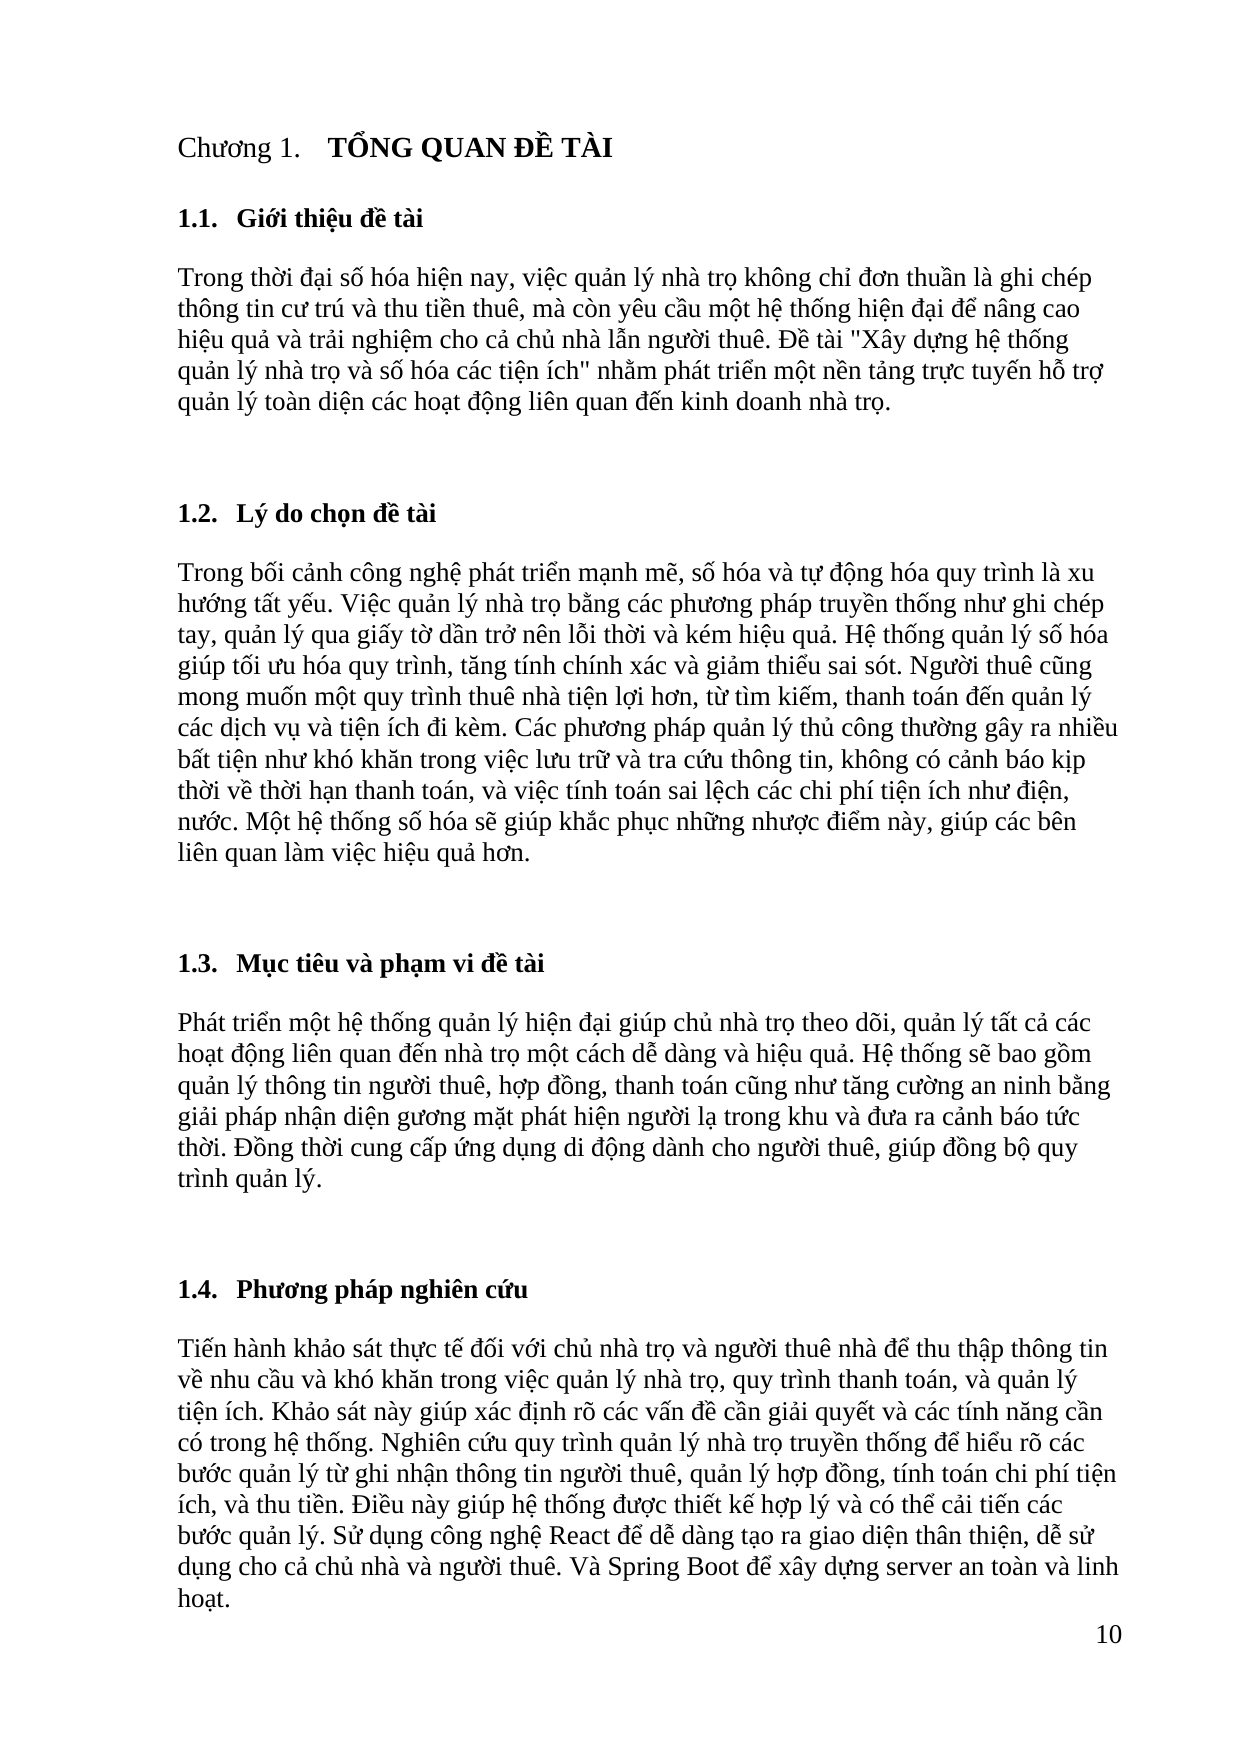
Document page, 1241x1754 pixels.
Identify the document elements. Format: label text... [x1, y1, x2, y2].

subtitle Phương pháp nghiên cứu [177, 1273, 1122, 1304]
subtitle TỔNG QUAN ĐỀ TÀI [177, 131, 1122, 164]
text Trong bối cảnh công nghệ phát triển mạnh mẽ, số hóa và tự động hóa quy trình là xu hướng tất yếu. Việc quản lý nhà trọ bằng các phương pháp truyền thống như ghi chép tay, quản lý qua giấy tờ dần trở nên lỗi thời và kém hiệu quả. Hệ thống quản lý số hóa giúp tối ưu hóa quy trình, tăng tính chính xác và giảm thiểu sai sót. Người thuê cũng mong muốn một quy trình thuê nhà tiện lợi hơn, từ tìm kiếm, thanh toán đến quản lý các dịch vụ và tiện ích đi kèm. Các phương pháp quản lý thủ công thường gây ra nhiều bất tiện như khó khăn trong việc lưu trữ và tra cứu thông tin, không có cảnh báo kịp thời về thời hạn thanh toán, và việc tính toán sai lệch các chi phí tiện ích như điện, nước. Một hệ thống số hóa sẽ giúp khắc phục những nhược điểm này, giúp các bên liên quan làm việc hiệu quả hơn. [177, 556, 1122, 867]
subtitle Mục tiêu và phạm vi đề tài [177, 947, 1122, 978]
text Tiến hành khảo sát thực tế đối với chủ nhà trọ và người thuê nhà để thu thập thông tin về nhu cầu và khó khăn trong việc quản lý nhà trọ, quy trình thanh toán, và quản lý tiện ích. Khảo sát này giúp xác định rõ các vấn đề cần giải quyết và các tính năng cần có trong hệ thống. Nghiên cứu quy trình quản lý nhà trọ truyền thống để hiểu rõ các bước quản lý từ ghi nhận thông tin người thuê, quản lý hợp đồng, tính toán chi phí tiện ích, và thu tiền. Điều này giúp hệ thống được thiết kế hợp lý và có thể cải tiến các bước quản lý. Sử dụng công nghệ React để dễ dàng tạo ra giao diện thân thiện, dễ sử dụng cho cả chủ nhà và người thuê. Và Spring Boot để xây dựng server an toàn và linh hoạt. [177, 1332, 1122, 1613]
subtitle Giới thiệu đề tài [177, 202, 1122, 233]
subtitle Lý do chọn đề tài [177, 497, 1122, 528]
text Trong thời đại số hóa hiện nay, việc quản lý nhà trọ không chỉ đơn thuần là ghi chép thông tin cư trú và thu tiền thuê, mà còn yêu cầu một hệ thống hiện đại để nâng cao hiệu quả và trải nghiệm cho cả chủ nhà lẫn người thuê. Đề tài "Xây dựng hệ thống quản lý nhà trọ và số hóa các tiện ích" nhằm phát triển một nền tảng trực tuyến hỗ trợ quản lý toàn diện các hoạt động liên quan đến kinh doanh nhà trọ. [177, 261, 1122, 417]
text Phát triển một hệ thống quản lý hiện đại giúp chủ nhà trọ theo dõi, quản lý tất cả các hoạt động liên quan đến nhà trọ một cách dễ dàng và hiệu quả. Hệ thống sẽ bao gồm quản lý thông tin người thuê, hợp đồng, thanh toán cũng như tăng cường an ninh bằng giải pháp nhận diện gương mặt phát hiện người lạ trong khu và đưa ra cảnh báo tức thời. Đồng thời cung cấp ứng dụng di động dành cho người thuê, giúp đồng bộ quy trình quản lý. [177, 1006, 1122, 1193]
